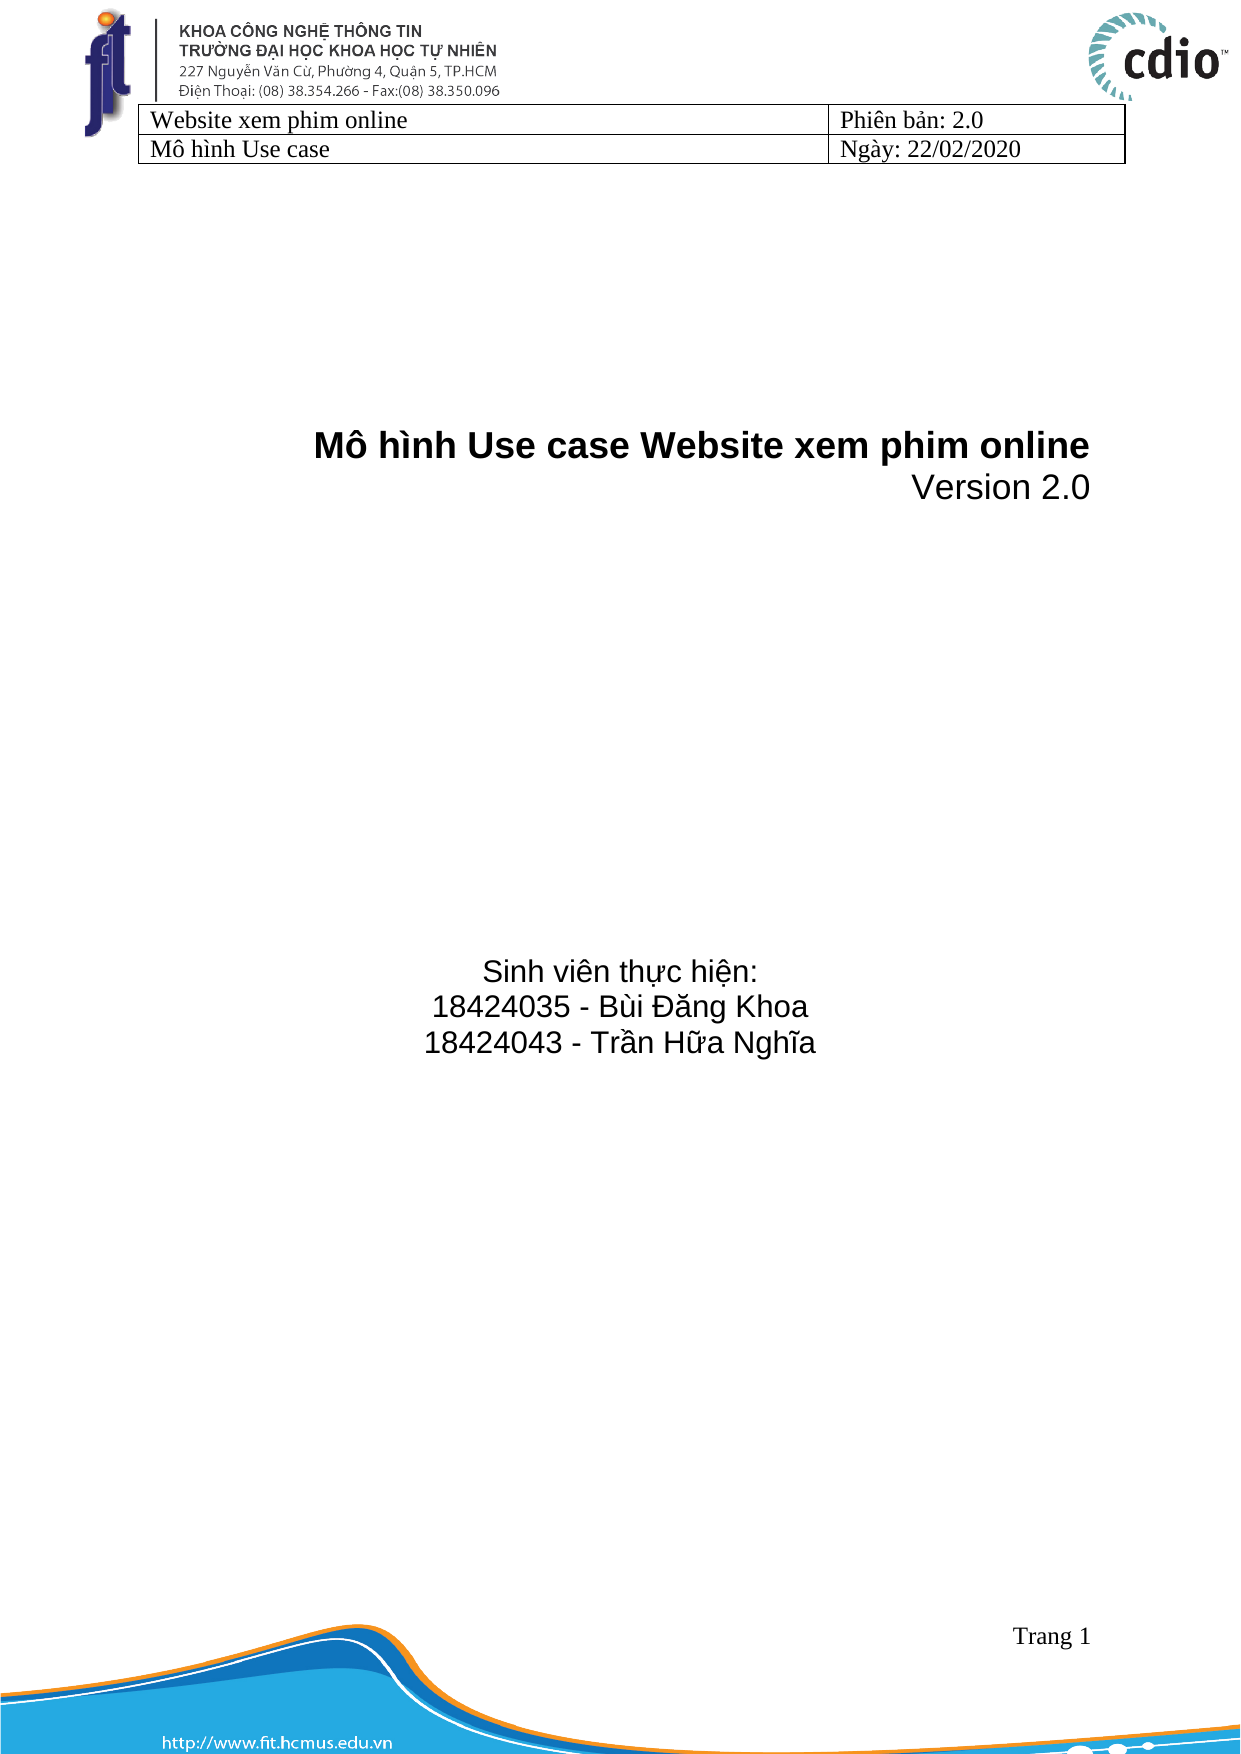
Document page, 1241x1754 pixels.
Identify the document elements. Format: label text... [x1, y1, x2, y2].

picture [0, 1621, 1241, 1754]
picture [139, 135, 828, 161]
text Sinh viên thực hiện: [150, 953, 1090, 988]
text Version 2.0 [150, 466, 1090, 507]
picture [139, 105, 828, 134]
text 18424035 - Bùi Đăng Khoa [150, 988, 1090, 1024]
title Mô hình Use case Website xem phim online [150, 423, 1090, 466]
text 18424043 - Trần Hữa Nghĩa [150, 1024, 1090, 1060]
picture [61, 1, 1241, 161]
picture [829, 105, 1124, 134]
picture [829, 135, 1124, 161]
